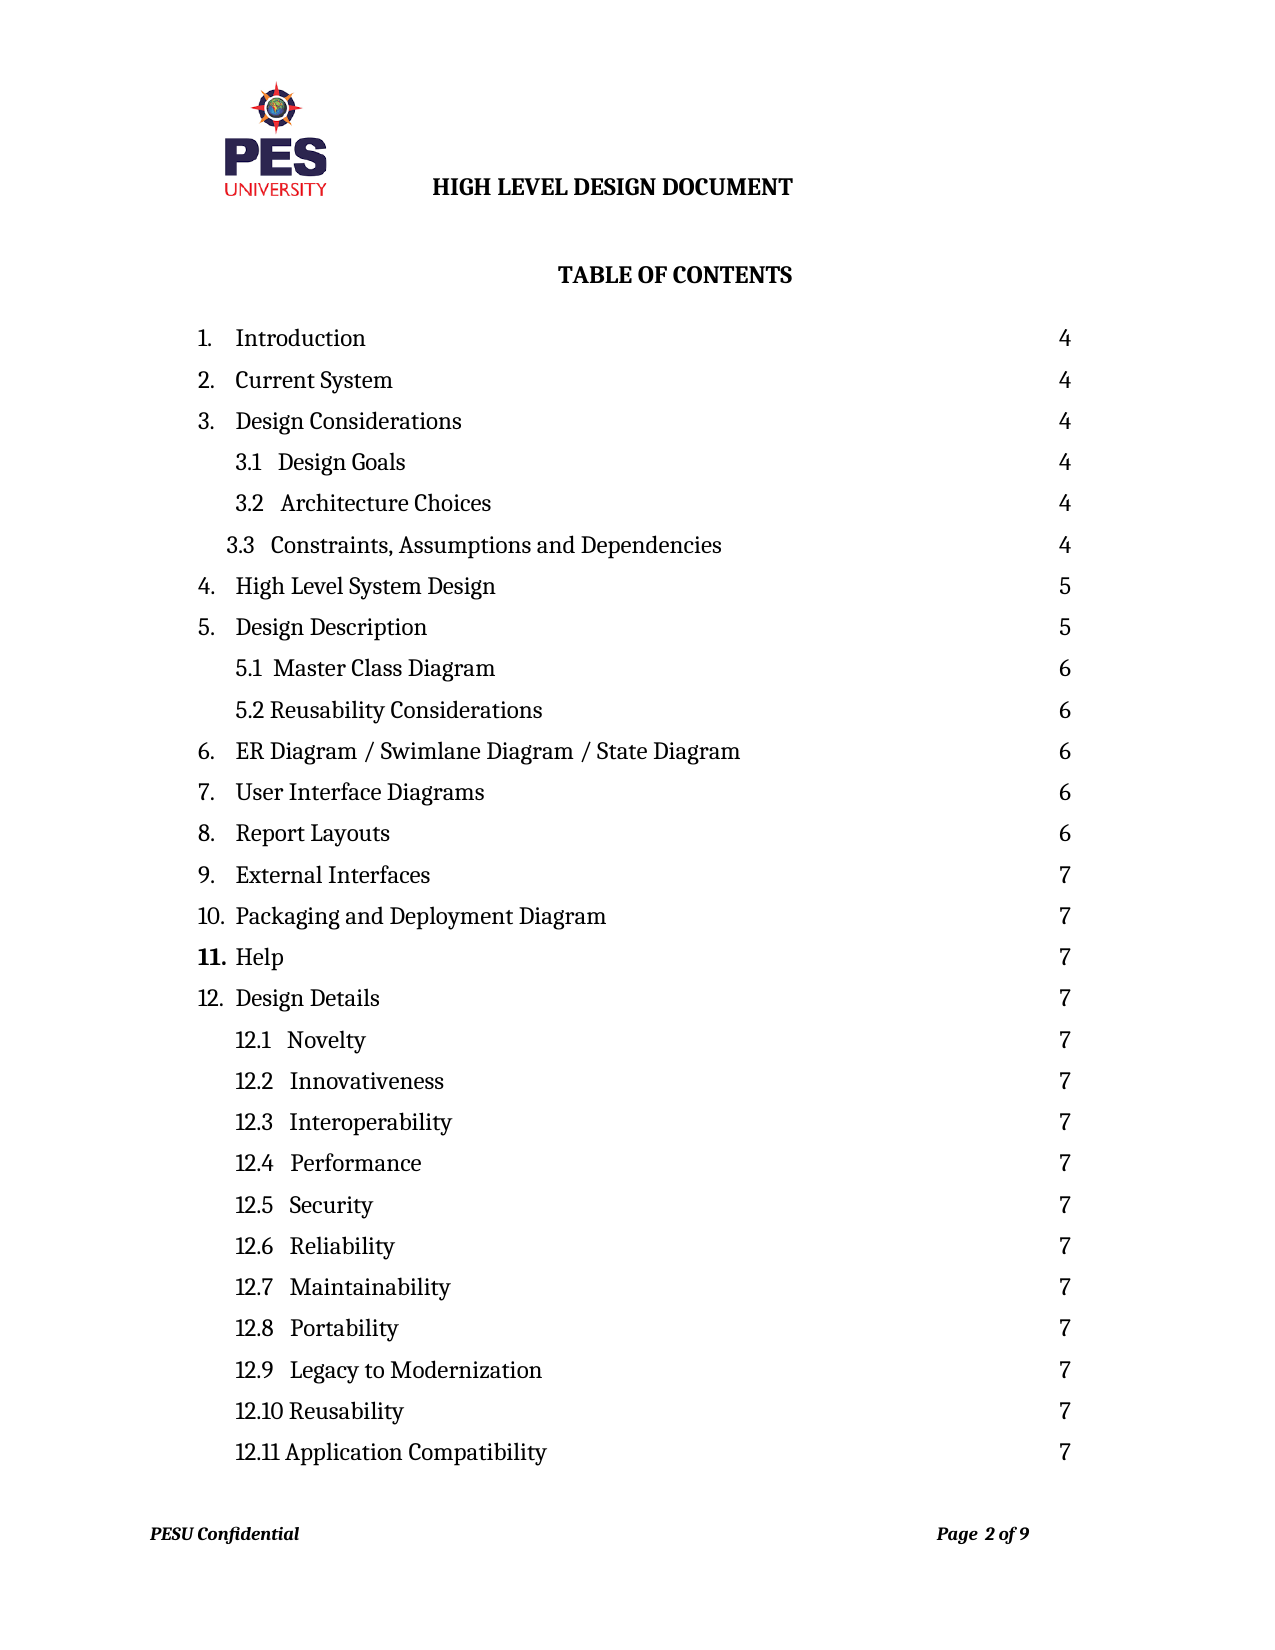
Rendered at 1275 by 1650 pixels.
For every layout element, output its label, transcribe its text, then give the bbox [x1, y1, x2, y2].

table_cell 4 [1004, 524, 1126, 566]
table_cell 12.8 Portability [149, 1308, 1004, 1349]
table_cell 7 [1004, 1226, 1126, 1267]
table_cell High Level System Design [149, 566, 1004, 607]
table_cell 7 [1004, 978, 1126, 1019]
table_cell 6 [1004, 813, 1126, 854]
table_cell 4 [1004, 442, 1126, 483]
table_cell 7 [1004, 1349, 1126, 1391]
title TABLE OF CONTENTS [225, 261, 1125, 289]
table_cell 7 [1004, 1308, 1126, 1349]
table_cell 7 [1004, 1432, 1126, 1473]
table_cell 6 [1004, 648, 1126, 689]
table_cell 12.10 Reusability [149, 1391, 1004, 1432]
table_cell 5 [1004, 566, 1126, 607]
table_cell 6 [1004, 689, 1126, 731]
table_cell 12.7 Maintainability [149, 1267, 1004, 1308]
table_cell 3.1 Design Goals [149, 442, 1004, 483]
table_cell 12.2 Innovativeness [149, 1061, 1004, 1102]
table_cell Design Considerations [149, 401, 1004, 442]
table_cell 5.2 Reusability Considerations [149, 689, 1004, 731]
table_cell External Interfaces [149, 854, 1004, 896]
table_cell 7 [1004, 896, 1126, 937]
table_cell 6 [1004, 772, 1126, 813]
table_cell 12.3 Interoperability [149, 1102, 1004, 1143]
table_cell 12.11 Application Compatibility [149, 1432, 1004, 1473]
table_cell 4 [1004, 483, 1126, 524]
table_cell 7 [1004, 1184, 1126, 1226]
table_cell 4 [1004, 401, 1126, 442]
table_cell 12.6 Reliability [149, 1226, 1004, 1267]
table_cell Design Details [149, 978, 1004, 1019]
table_cell 7 [1004, 1391, 1126, 1432]
table_header Introduction [149, 318, 1004, 359]
table_cell 3.3 Constraints, Assumptions and Dependencies [149, 524, 1004, 566]
table_cell 4 [1004, 359, 1126, 401]
picture [225, 81, 327, 196]
table_cell 12.1 Novelty [149, 1019, 1004, 1061]
table_cell Help [149, 937, 1004, 978]
table_cell 6 [1004, 731, 1126, 772]
table_cell 7 [1004, 1102, 1126, 1143]
table_cell 12.9 Legacy to Modernization [149, 1349, 1004, 1391]
table_cell 12.5 Security [149, 1184, 1004, 1226]
table_cell 7 [1004, 1267, 1126, 1308]
table_cell 7 [1004, 1019, 1126, 1061]
table_cell 5 [1004, 607, 1126, 648]
table_cell 7 [1004, 854, 1126, 896]
table_cell 7 [1004, 1143, 1126, 1184]
table_cell Current System [149, 359, 1004, 401]
table_cell 7 [1004, 937, 1126, 978]
table_cell 7 [1004, 1061, 1126, 1102]
table_cell Design Description [149, 607, 1004, 648]
table_cell Report Layouts [149, 813, 1004, 854]
table_cell Packaging and Deployment Diagram [149, 896, 1004, 937]
table_cell User Interface Diagrams [149, 772, 1004, 813]
table_cell 3.2 Architecture Choices [149, 483, 1004, 524]
table_cell ER Diagram / Swimlane Diagram / State Diagram [149, 731, 1004, 772]
table_cell Master Class Diagram [149, 648, 1004, 689]
table_cell 12.4 Performance [149, 1143, 1004, 1184]
table_header 4 [1004, 318, 1126, 359]
